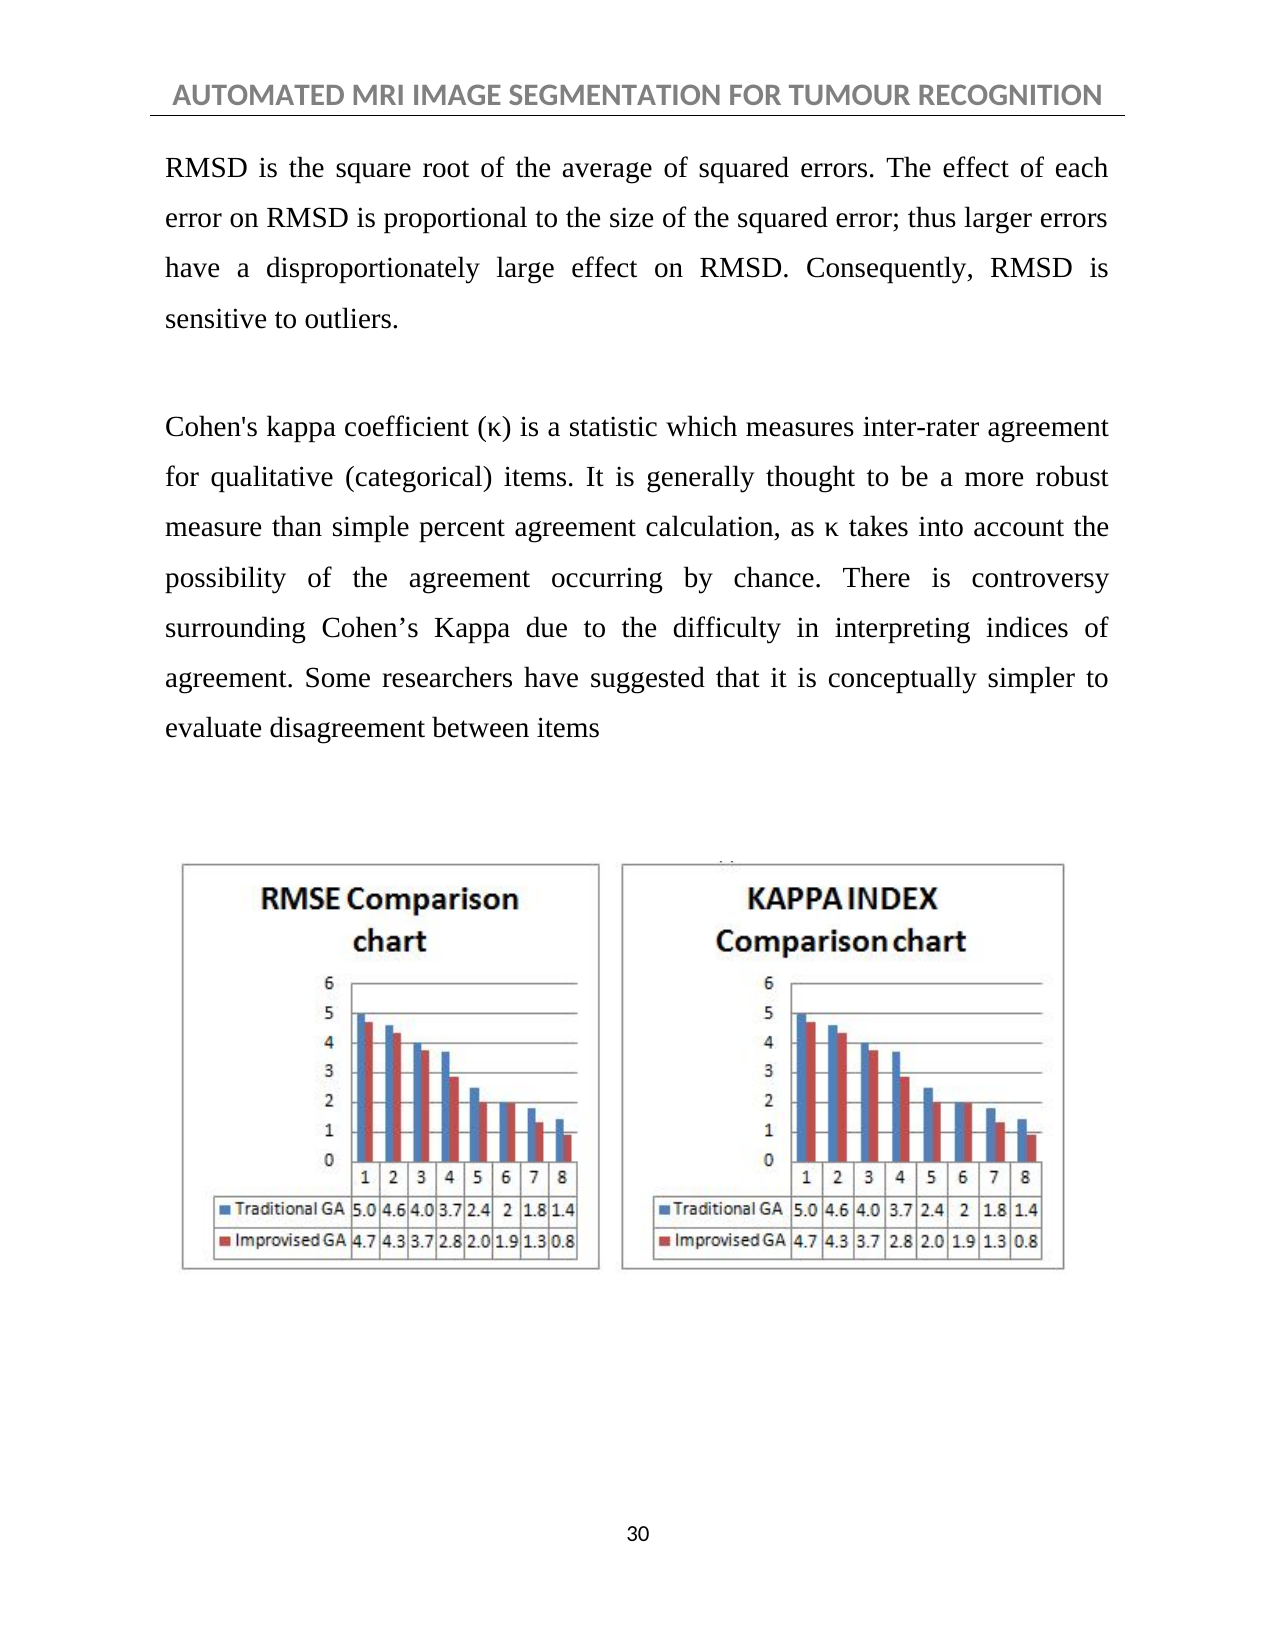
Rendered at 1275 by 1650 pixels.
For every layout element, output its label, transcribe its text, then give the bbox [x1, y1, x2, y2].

picture [165, 861, 1110, 1276]
text Cohen's kappa coefficient (κ) is a statistic which measures inter-rater agreement for qualitative (categorical) items. It is generally thought to be a more robust measure than simple percent agreement calculation, as κ takes into account the possibility of the agreement occurring by chance. There is controversy surrounding Cohen’s Kappa due to the difficulty in interpreting indices of agreement. Some researchers have suggested that it is conceptually simpler to evaluate disagreement between items [165, 409, 1110, 744]
text RMSD is the square root of the average of squared errors. The effect of each error on RMSD is proportional to the size of the squared error; thus larger errors have a disproportionately large effect on RMSD. Consequently, RMSD is sensitive to outliers. [165, 150, 1110, 334]
